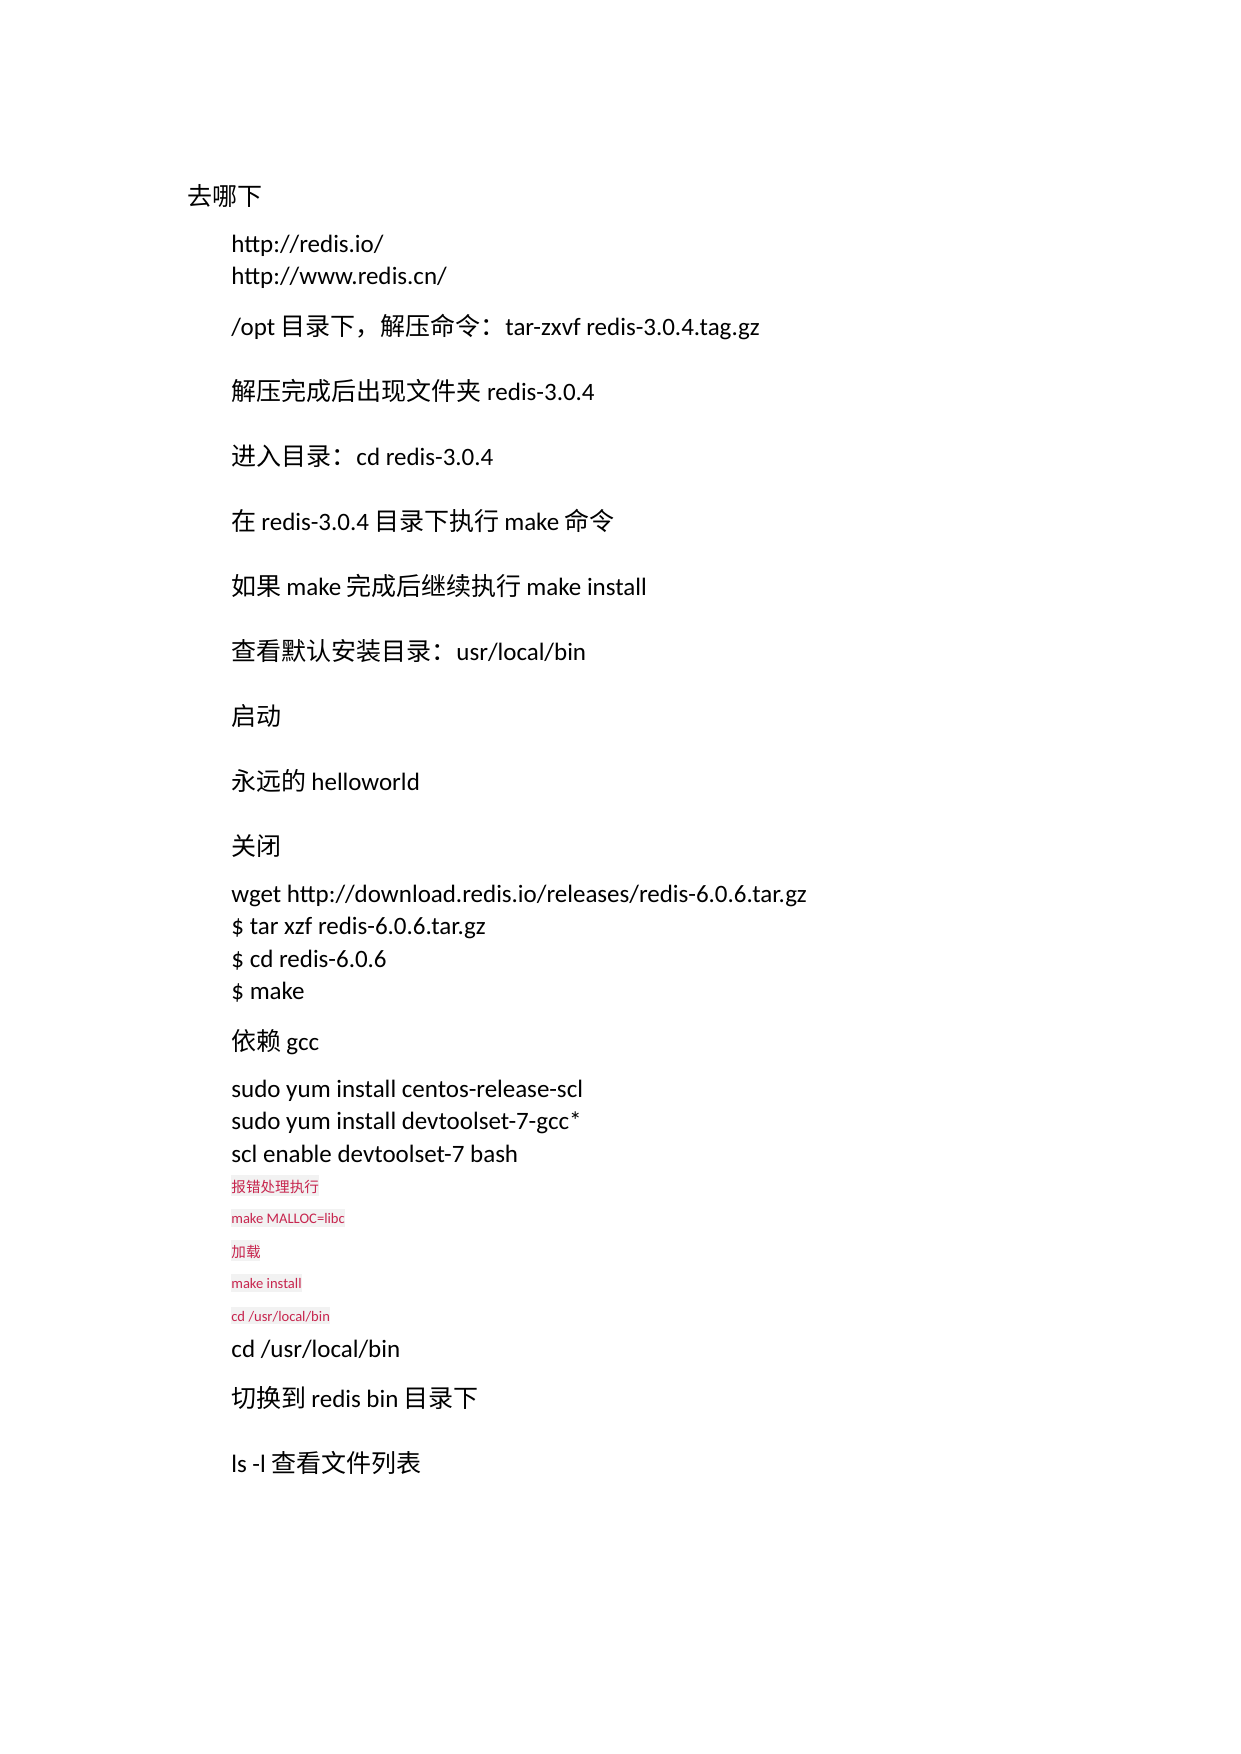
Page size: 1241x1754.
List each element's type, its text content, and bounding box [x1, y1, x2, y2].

text 如果make完成后继续执行make install [187, 552, 1053, 617]
text 关闭 [187, 812, 1053, 877]
text sudo yum install centos-release-scl [187, 1072, 1053, 1104]
text sudo yum install devtoolset-7-gcc* [187, 1104, 1053, 1137]
text 在redis-3.0.4目录下执行make命令 [187, 487, 1053, 552]
text ls -l 查看文件列表 [187, 1429, 1053, 1494]
text 报错处理执行 [187, 1169, 1053, 1202]
text 依赖gcc [187, 1007, 1053, 1072]
text 解压完成后出现文件夹 redis-3.0.4 [187, 357, 1053, 422]
text scl enable devtoolset-7 bash [187, 1137, 1053, 1169]
text http://www.redis.cn/ [187, 259, 1053, 292]
text 启动 [187, 682, 1053, 747]
text 永远的helloworld [187, 747, 1053, 812]
text cd /usr/local/bin [187, 1332, 1053, 1364]
text 切换到redis bin目录下 [187, 1364, 1053, 1429]
text 加载 [187, 1234, 1053, 1267]
text 去哪下 [187, 162, 1053, 227]
text 进入目录：cd redis-3.0.4 [187, 422, 1053, 487]
text $ cd redis-6.0.6 [187, 942, 1053, 974]
text cd /usr/local/bin [187, 1299, 1053, 1332]
text 查看默认安装目录：usr/local/bin [187, 617, 1053, 682]
text http://redis.io/ [187, 227, 1053, 259]
text make MALLOC=libc [187, 1202, 1053, 1234]
text make install [187, 1267, 1053, 1299]
text wget http://download.redis.io/releases/redis-6.0.6.tar.gz [187, 877, 1053, 909]
text $ make [187, 974, 1053, 1007]
text /opt目录下，解压命令：tar-zxvf redis-3.0.4.tag.gz [187, 292, 1053, 357]
text $ tar xzf redis-6.0.6.tar.gz [187, 909, 1053, 942]
